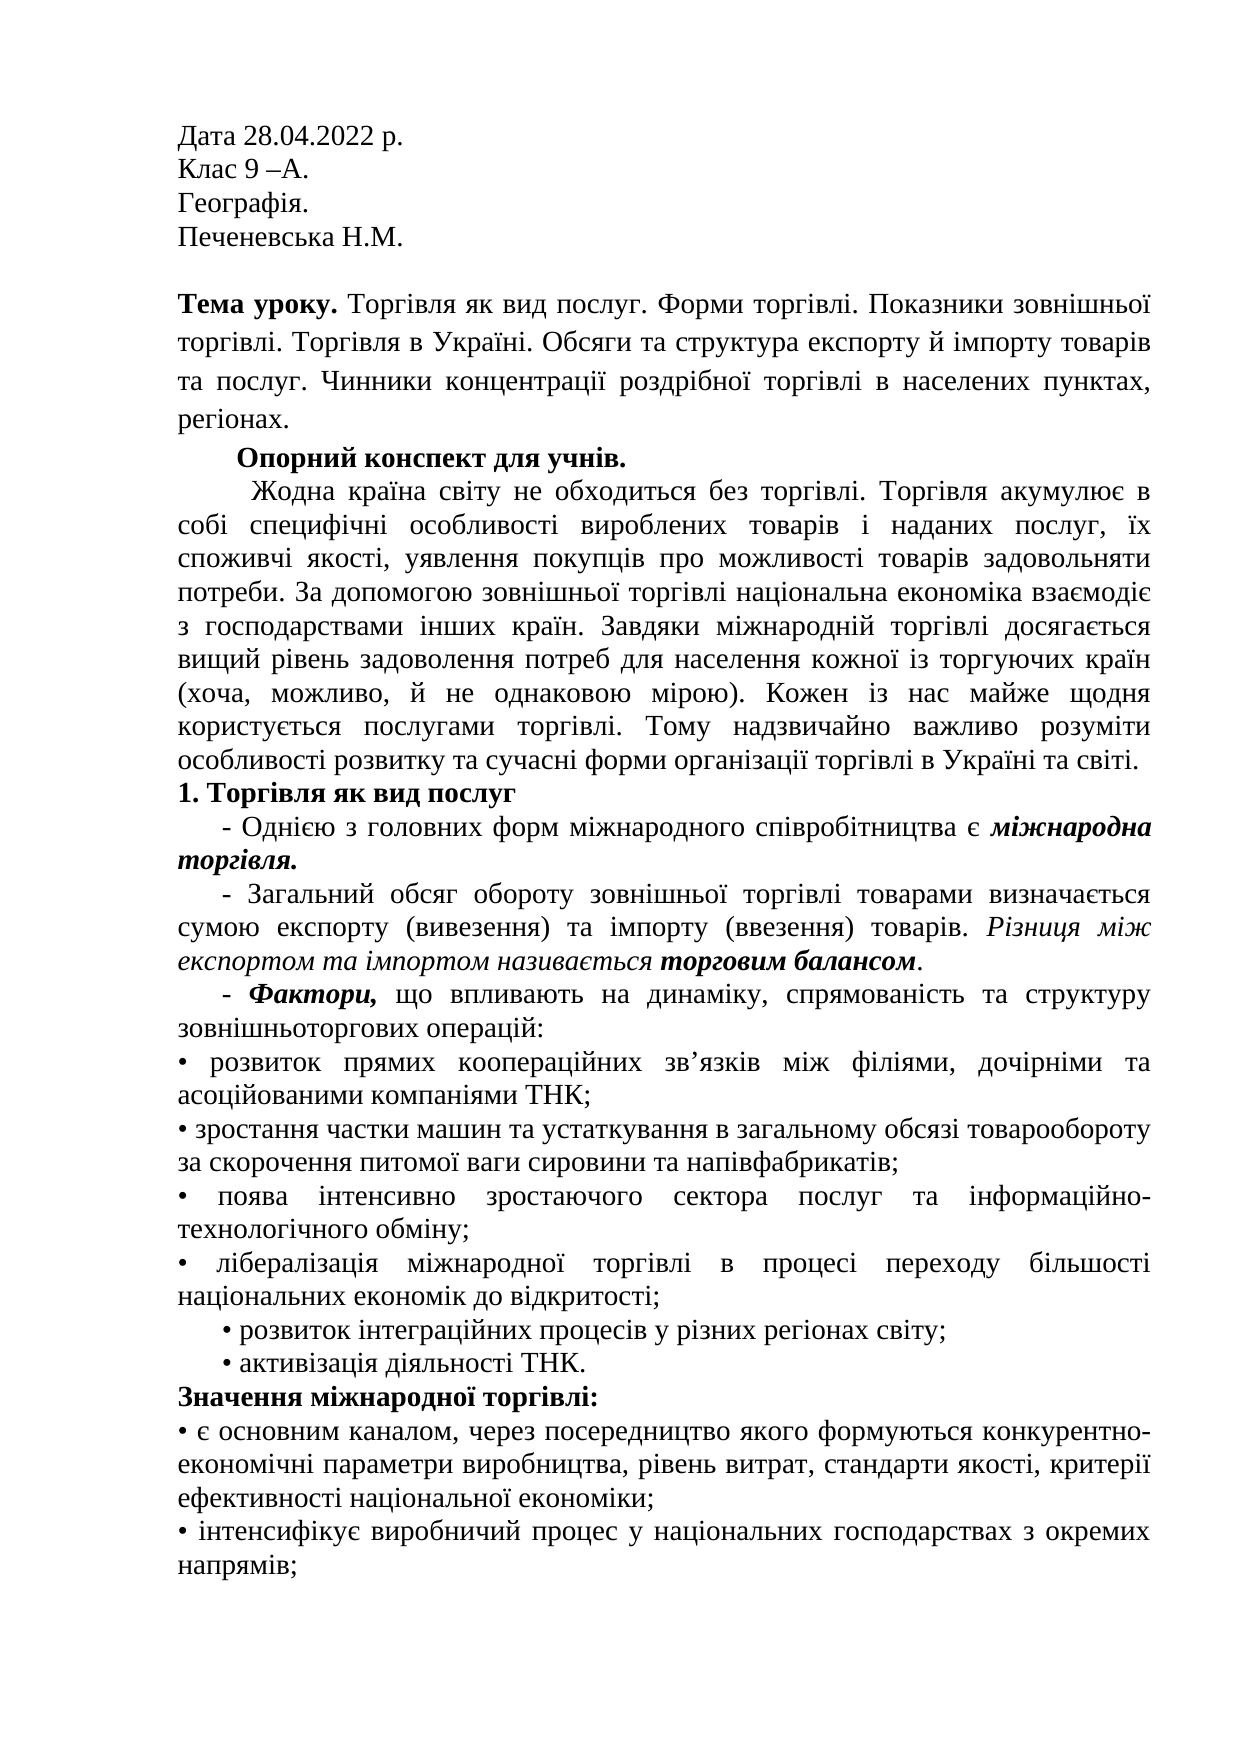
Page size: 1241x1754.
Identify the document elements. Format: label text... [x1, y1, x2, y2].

text Географія. [177, 185, 1152, 219]
text • активізація діяльності ТНК. [177, 1346, 1152, 1379]
text Клас 9 –А. [177, 152, 1152, 185]
text Жодна країна світу не обходиться без торгівлі. Торгівля акумулює в собі специфічні особливості вироблених товарів і наданих послуг, їх споживчі якості, уявлення покупців про можливості товарів задовольняти потреби. За допомогою зовнішньої торгівлі національна економіка взаємодіє з господарствами інших країн. Завдяки міжнародній торгівлі досягається вищий рівень задоволення потреб для населення кожної із торгуючих країн (хоча, можливо, й не однаковою мірою). Кожен із нас майже щодня користується послугами торгівлі. Тому надзвичайно важливо розуміти особливості розвитку та сучасні форми організації торгівлі в Україні та світі. [177, 473, 1152, 775]
text - Однією з головних форм міжнародного співробітництва є міжнародна торгівля. [177, 809, 1152, 876]
text Печеневська Н.М. [177, 219, 1152, 252]
text • поява інтенсивно зростаючого сектора послуг та інформаційно-технологічного обміну; [177, 1178, 1152, 1245]
text - Загальний обсяг обороту зовнішньої торгівлі товарами визначається сумою експорту (вивезення) та імпорту (ввезення) товарів. Різниця між експортом та імпортом називається торговим балансом. [177, 876, 1152, 977]
text • лібералізація міжнародної торгівлі в процесі переходу більшості національних економік до відкритості; [177, 1245, 1152, 1312]
text • інтенсифікує виробничий процес у національних господарствах з окремих напрямів; [177, 1513, 1152, 1580]
text - Фактори, що впливають на динаміку, спрямованість та структуру зовнішньоторгових операцій: [177, 977, 1152, 1044]
text 1. Торгівля як вид послуг [177, 775, 1152, 809]
text Тема уроку. Торгівля як вид послуг. Форми торгівлі. Показники зовнішньої торгівлі. Торгівля в Україні. Обсяги та структура експорту й імпорту товарів та послуг. Чинники концентрації роздрібної торгівлі в населених пунктах, регіонах. [177, 286, 1152, 435]
text Опорний конспект для учнів. [177, 440, 1152, 473]
text Значення міжнародної торгівлі: [177, 1379, 1152, 1413]
text • розвиток інтеграційних процесів у різних регіонах світу; [177, 1312, 1152, 1346]
text Дата 28.04.2022 р. [177, 118, 1152, 152]
text • є основним каналом, через посередництво якого формуються конкурентно-економічні параметри виробництва, рівень витрат, стандарти якості, критерії ефективності національної економіки; [177, 1413, 1152, 1513]
text • зростання частки машин та устаткування в загальному обсязі товарообороту за скорочення питомої ваги сировини та напівфабрикатів; [177, 1111, 1152, 1178]
text • розвиток прямих коопераційних зв’язків між філіями, дочірніми та асоційованими компаніями ТНК; [177, 1044, 1152, 1111]
